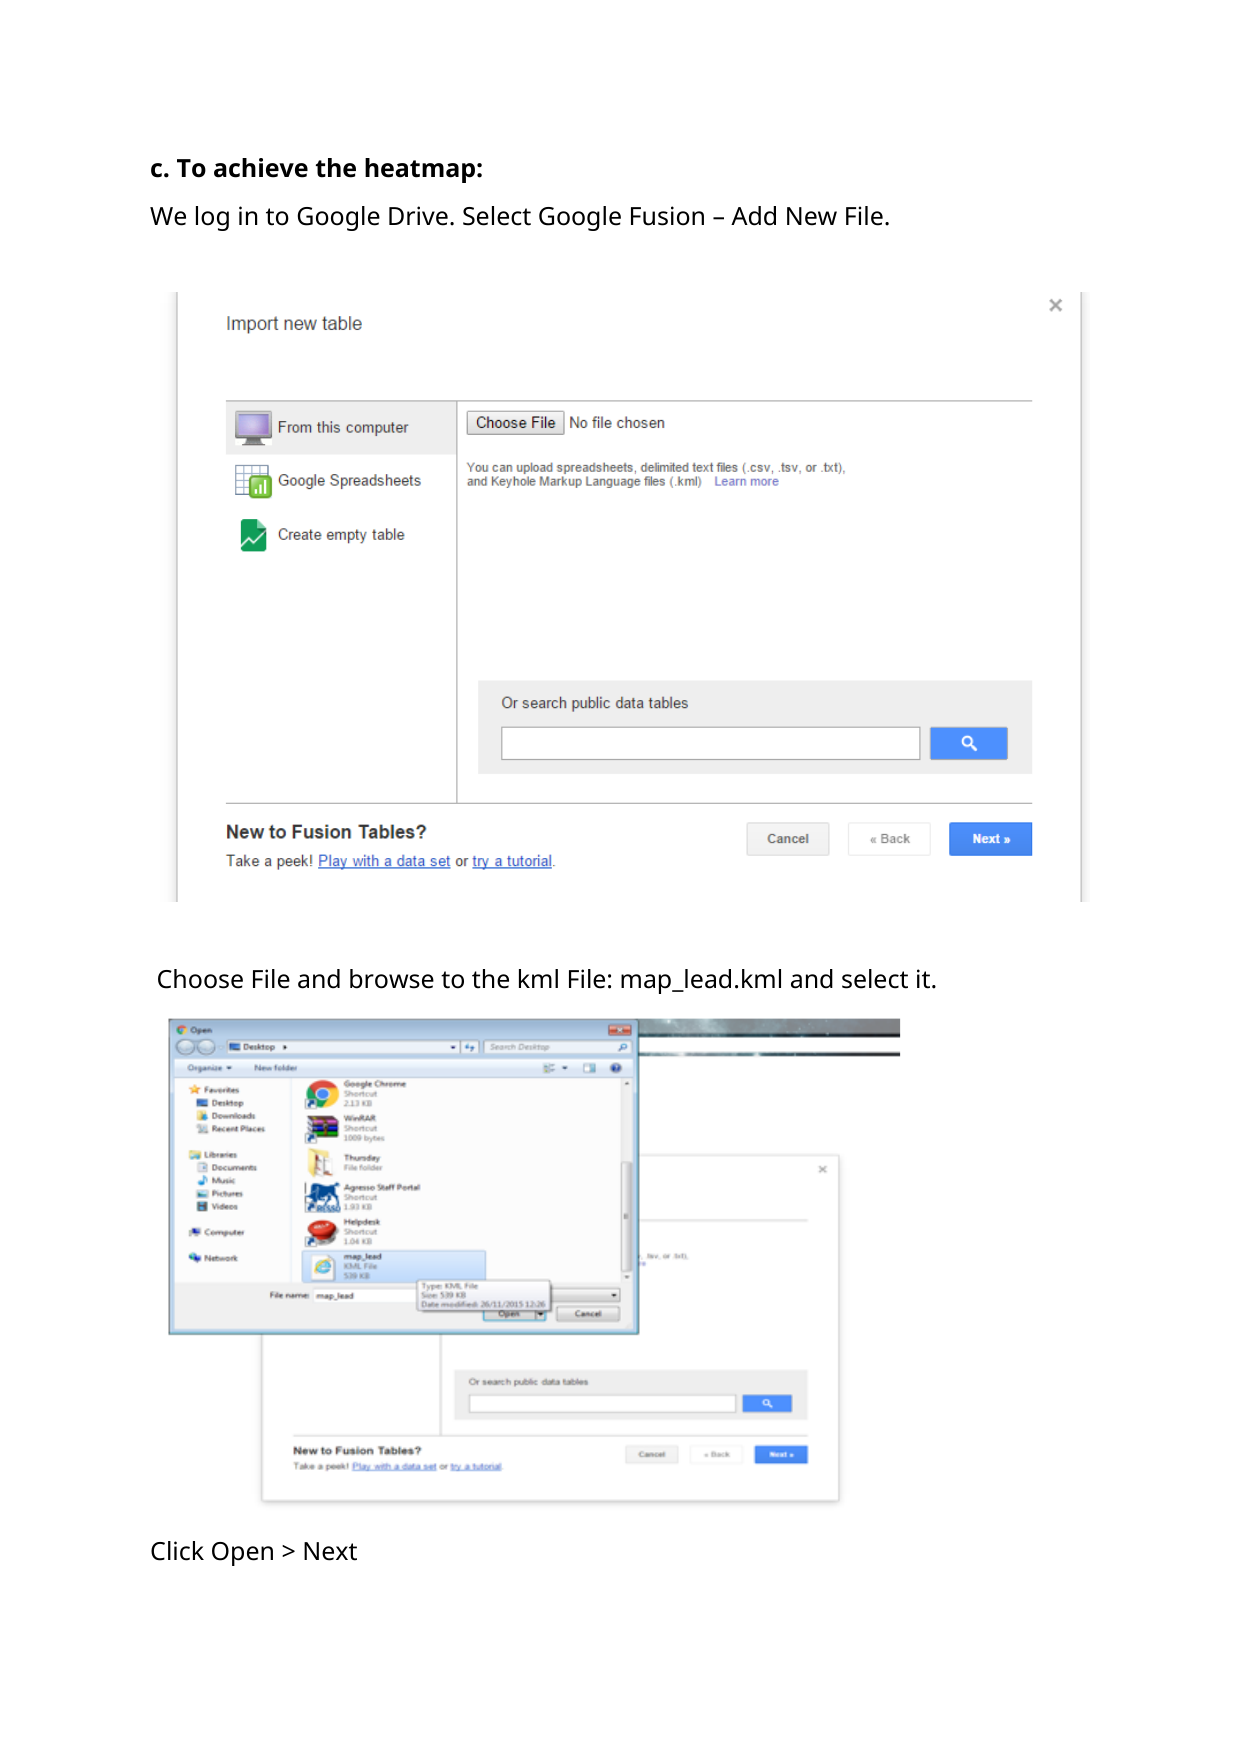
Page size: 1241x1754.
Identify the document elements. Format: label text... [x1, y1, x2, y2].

picture [150, 292, 1091, 902]
picture [150, 1008, 901, 1520]
text Choose File and browse to the kml File: map_lead.kml and select it. [150, 961, 1090, 996]
text We log in to Google Drive. Select Google Fusion – Add New File. [150, 197, 1090, 232]
text c. To achieve the heatmap: [150, 150, 1090, 185]
text Click Open > Next [150, 1532, 1090, 1567]
